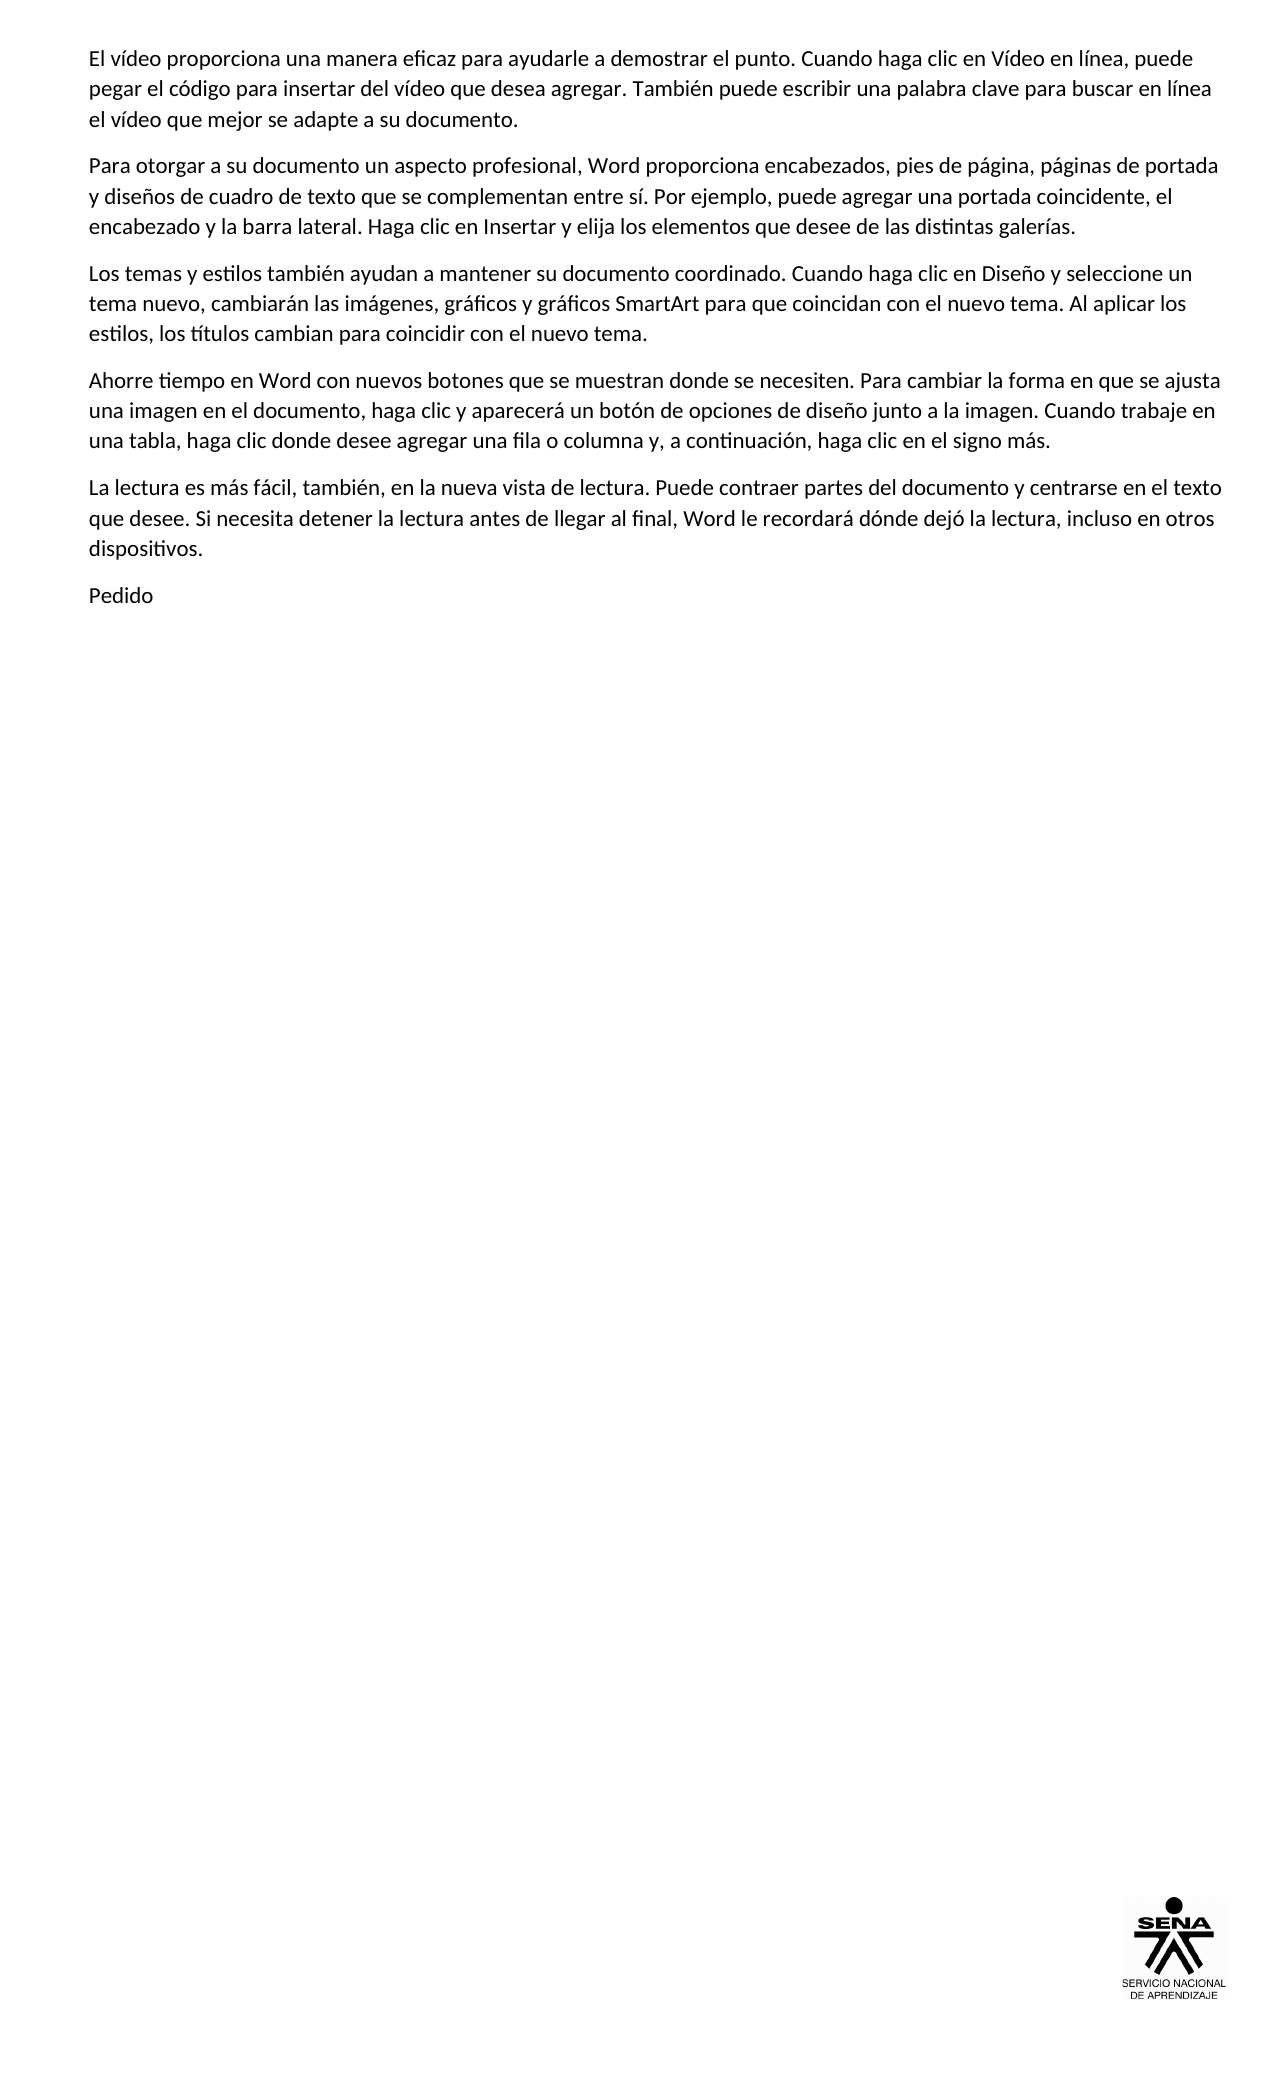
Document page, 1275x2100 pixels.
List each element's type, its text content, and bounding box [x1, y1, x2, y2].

picture [1122, 1897, 1226, 1999]
text El vídeo proporciona una manera eficaz para ayudarle a demostrar el punto. Cuando haga clic en Vídeo en línea, puede pegar el código para insertar del vídeo que desea agregar. También puede escribir una palabra clave para buscar en línea el vídeo que mejor se adapte a su documento. [89, 44, 1226, 133]
text Para otorgar a su documento un aspecto profesional, Word proporciona encabezados, pies de página, páginas de portada y diseños de cuadro de texto que se complementan entre sí. Por ejemplo, puede agregar una portada coincidente, el encabezado y la barra lateral. Haga clic en Insertar y elija los elementos que desee de las distintas galerías. [89, 152, 1226, 240]
text Pedido [89, 581, 1226, 609]
text La lectura es más fácil, también, en la nueva vista de lectura. Puede contraer partes del documento y centrarse en el texto que desee. Si necesita detener la lectura antes de llegar al final, Word le recordará dónde dejó la lectura, incluso en otros dispositivos. [89, 473, 1226, 562]
text Ahorre tiempo en Word con nuevos botones que se muestran donde se necesiten. Para cambiar la forma en que se ajusta una imagen en el documento, haga clic y aparecerá un botón de opciones de diseño junto a la imagen. Cuando trabaje en una tabla, haga clic donde desee agregar una fila o columna y, a continuación, haga clic en el signo más. [89, 366, 1226, 455]
text Los temas y estilos también ayudan a mantener su documento coordinado. Cuando haga clic en Diseño y seleccione un tema nuevo, cambiarán las imágenes, gráficos y gráficos SmartArt para que coincidan con el nuevo tema. Al aplicar los estilos, los títulos cambian para coincidir con el nuevo tema. [89, 259, 1226, 347]
